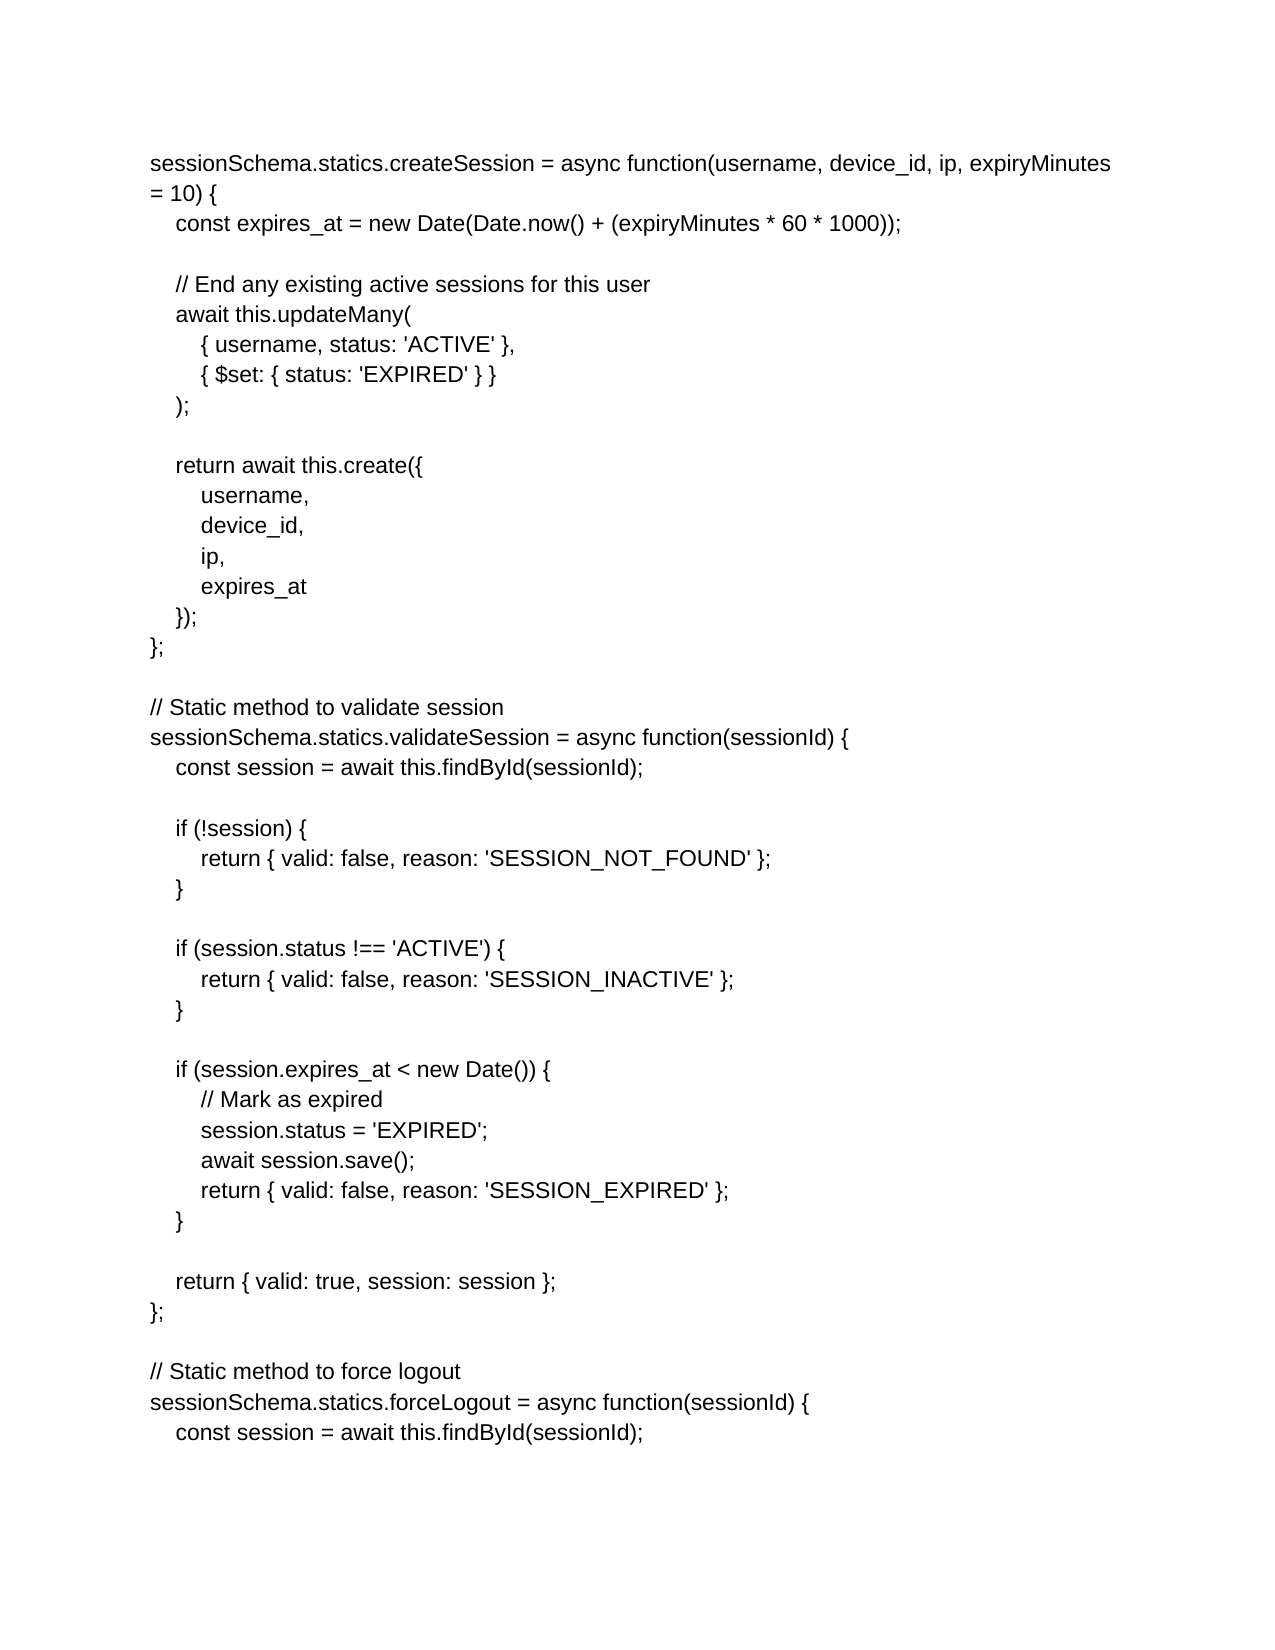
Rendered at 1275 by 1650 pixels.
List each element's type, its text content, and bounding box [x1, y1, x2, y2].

text } [150, 1207, 1125, 1234]
text // End any existing active sessions for this user [150, 271, 1125, 297]
text sessionSchema.statics.validateSession = async function(sessionId) { [150, 724, 1125, 750]
text ip, [150, 543, 1125, 569]
text }; [150, 1298, 1125, 1324]
text if (!session) { [150, 814, 1125, 841]
text ); [150, 392, 1125, 418]
text sessionSchema.statics.createSession = async function(username, device_id, ip, expiryMinutes = 10) { [150, 150, 1125, 207]
text const expires_at = new Date(Date.now() + (expiryMinutes * 60 * 1000)); [150, 210, 1125, 237]
text }); [150, 603, 1125, 629]
text return { valid: false, reason: 'SESSION_EXPIRED' }; [150, 1177, 1125, 1203]
text if (session.status !== 'ACTIVE') { [150, 935, 1125, 962]
text device_id, [150, 512, 1125, 539]
text return { valid: true, session: session }; [150, 1268, 1125, 1294]
text if (session.expires_at < new Date()) { [150, 1056, 1125, 1083]
text return await this.create({ [150, 452, 1125, 478]
text } [150, 875, 1125, 901]
text { username, status: 'ACTIVE' }, [150, 331, 1125, 358]
text const session = await this.findById(sessionId); [150, 1419, 1125, 1445]
text expires_at [150, 573, 1125, 599]
text // Mark as expired [150, 1086, 1125, 1113]
text await this.updateMany( [150, 301, 1125, 327]
text // Static method to validate session [150, 694, 1125, 720]
text return { valid: false, reason: 'SESSION_NOT_FOUND' }; [150, 845, 1125, 871]
text await session.save(); [150, 1147, 1125, 1173]
text username, [150, 482, 1125, 509]
text // Static method to force logout [150, 1358, 1125, 1385]
text } [150, 996, 1125, 1022]
text sessionSchema.statics.forceLogout = async function(sessionId) { [150, 1388, 1125, 1415]
text }; [150, 633, 1125, 660]
text const session = await this.findById(sessionId); [150, 754, 1125, 781]
text return { valid: false, reason: 'SESSION_INACTIVE' }; [150, 966, 1125, 992]
text { $set: { status: 'EXPIRED' } } [150, 361, 1125, 388]
text session.status = 'EXPIRED'; [150, 1117, 1125, 1143]
